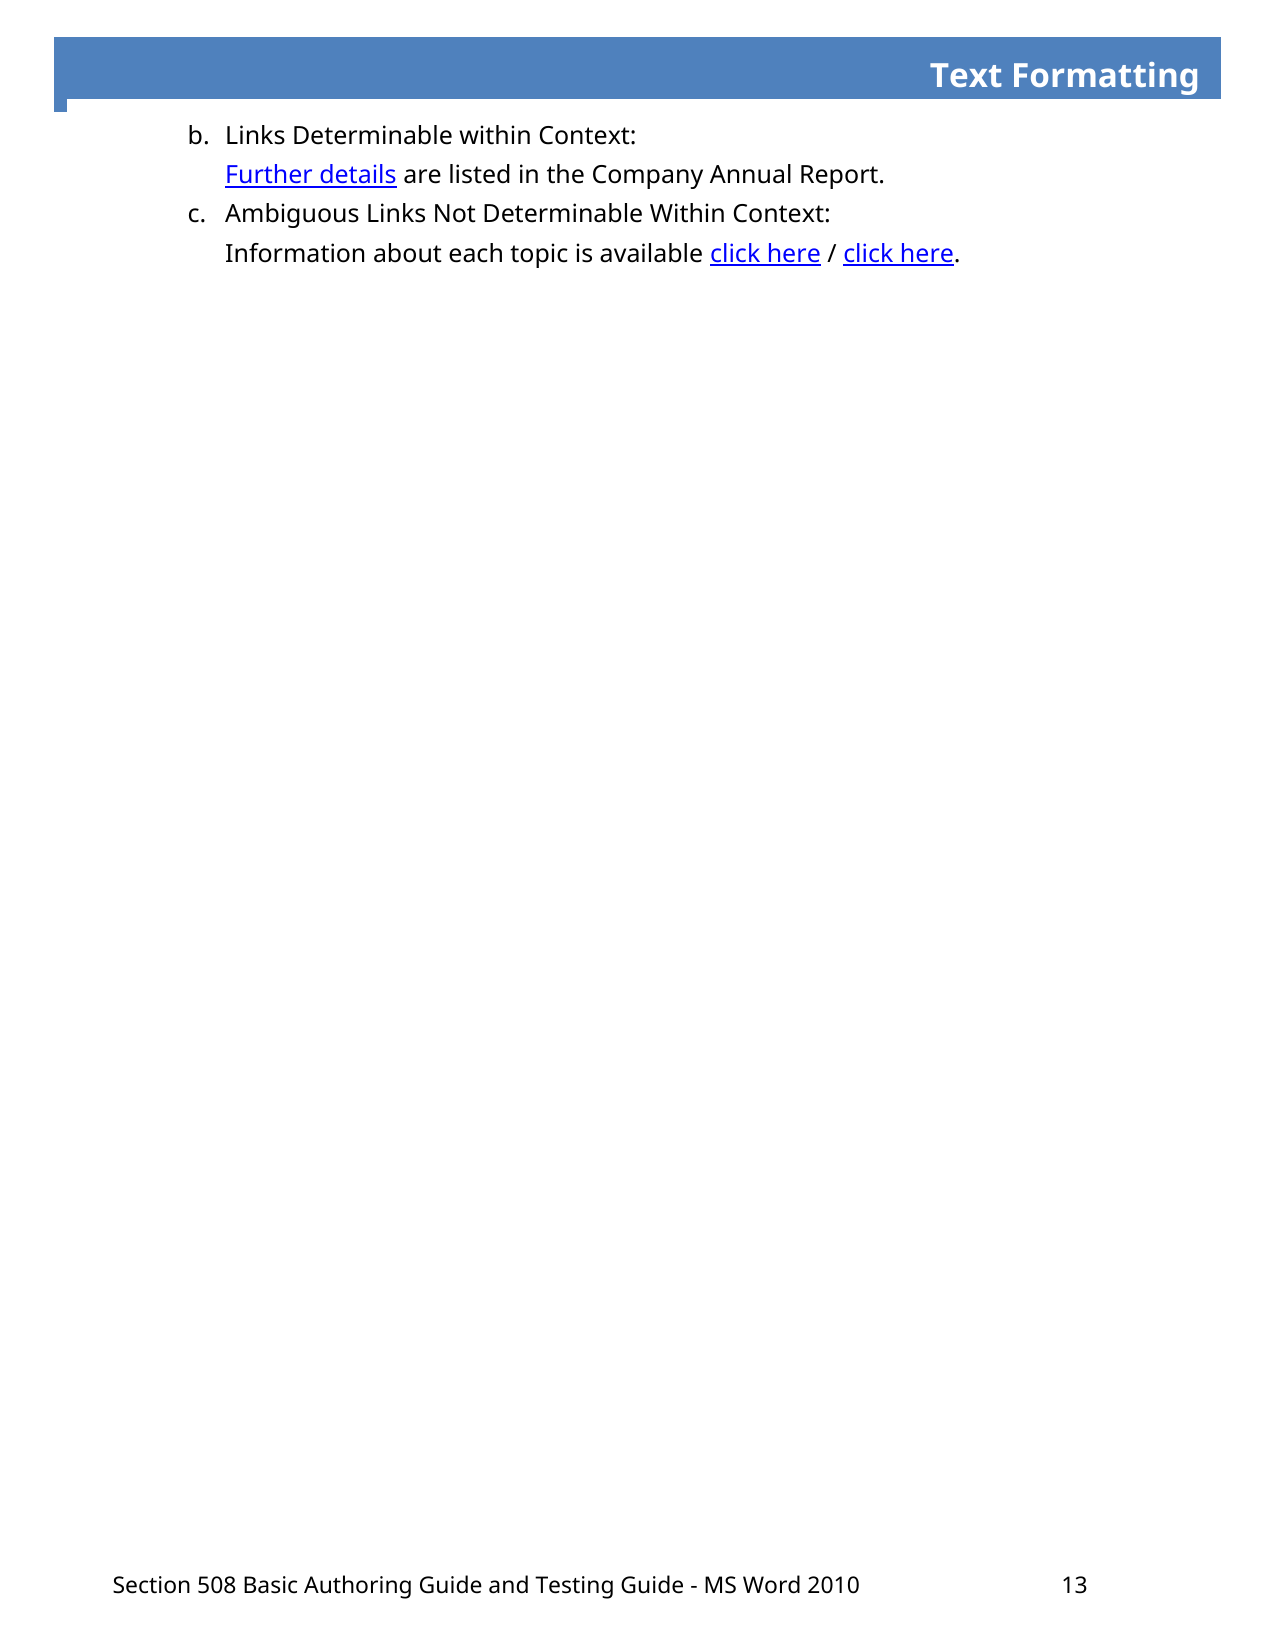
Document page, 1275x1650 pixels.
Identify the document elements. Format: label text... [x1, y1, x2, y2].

list Links Determinable within Context: Further details are listed in the Company Annual Report. [187, 118, 1162, 191]
list Ambiguous Links Not Determinable Within Context: Information about each topic is available click here / click here. [187, 196, 1162, 269]
